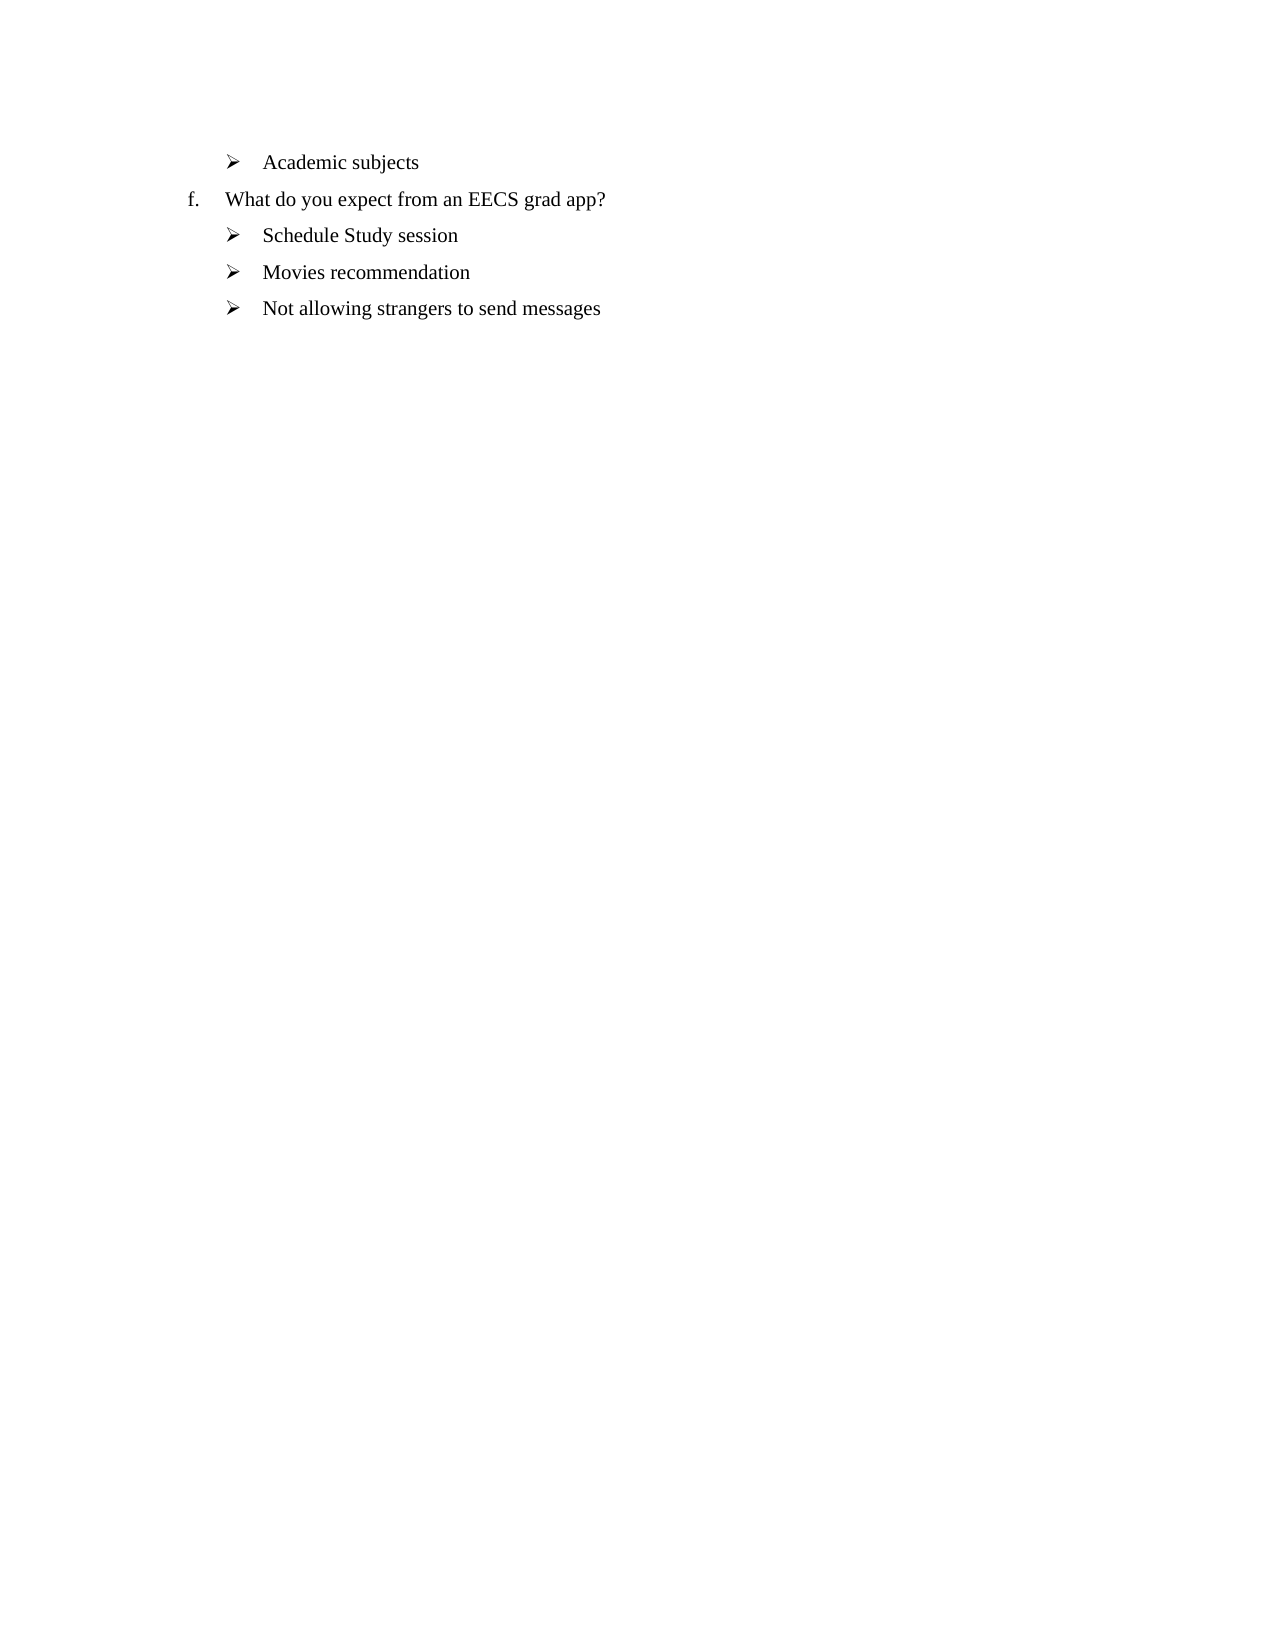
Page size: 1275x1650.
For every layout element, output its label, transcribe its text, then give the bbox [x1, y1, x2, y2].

list What do you expect from a EECS grad app? [187, 187, 1125, 211]
